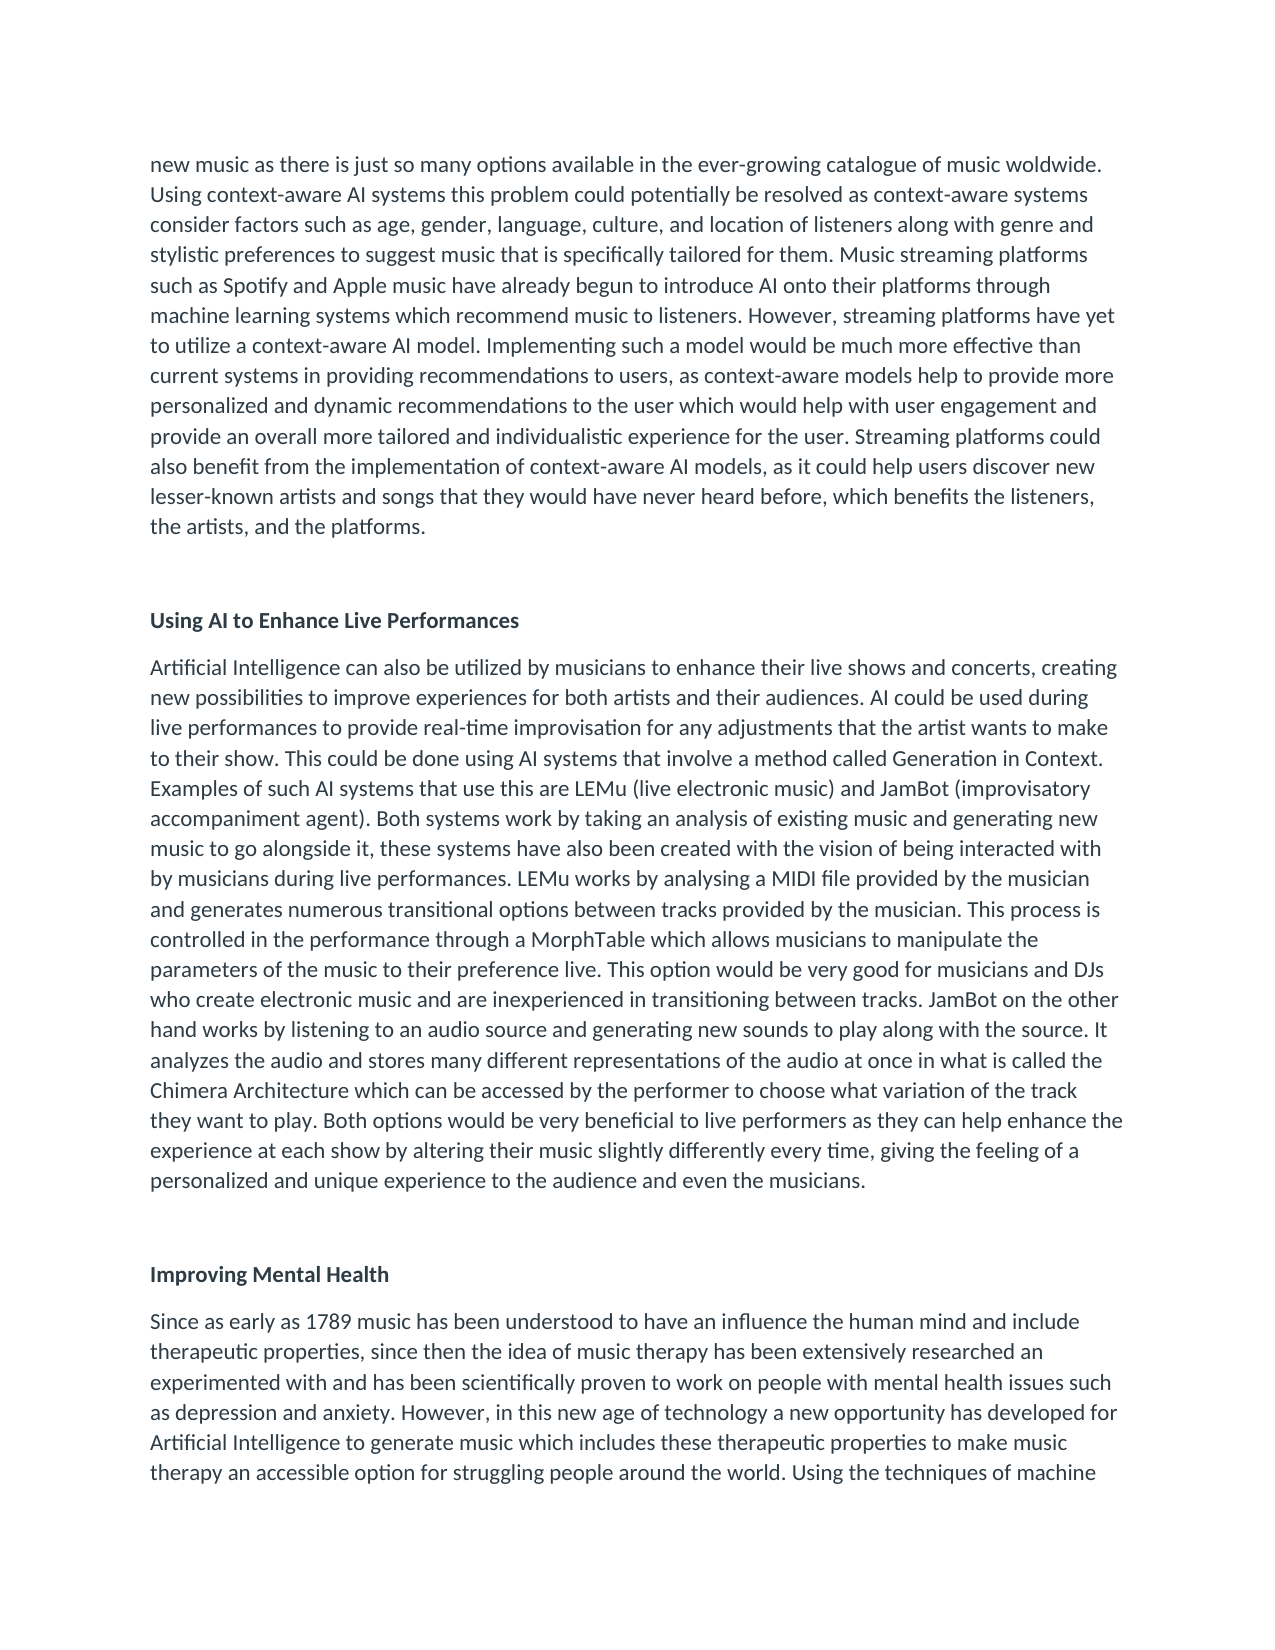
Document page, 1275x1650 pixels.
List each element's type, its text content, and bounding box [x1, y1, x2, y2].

text Artificial Intelligence can also be utilized by musicians to enhance their live shows and concerts, creating new possibilities to improve experiences for both artists and their audiences. AI could be used during live performances to provide real-time improvisation for any adjustments that the artist wants to make to their show. This could be done using AI systems that involve a method called Generation in Context. Examples of such AI systems that use this are LEMu (live electronic music) and JamBot (improvisatory accompaniment agent). Both systems work by taking an analysis of existing music and generating new music to go alongside it, these systems have also been created with the vision of being interacted with by musicians during live performances. LEMu works by analysing a MIDI file provided by the musician and generates numerous transitional options between tracks provided by the musician. This process is controlled in the performance through a MorphTable which allows musicians to manipulate the parameters of the music to their preference live. This option would be very good for musicians and DJs who create electronic music and are inexperienced in transitioning between tracks. JamBot on the other hand works by listening to an audio source and generating new sounds to play along with the source. It analyzes the audio and stores many different representations of the audio at once in what is called the Chimera Architecture which can be accessed by the performer to choose what variation of the track they want to play. Both options would be very beneficial to live performers as they can help enhance the experience at each show by altering their music slightly differently every time, giving the feeling of a personalized and unique experience to the audience and even the musicians. [150, 653, 1125, 1195]
text Using AI to Enhance Live Performances [150, 606, 1125, 634]
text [150, 150, 1125, 541]
text Improving Mental Health [150, 1260, 1125, 1288]
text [150, 1307, 1125, 1486]
